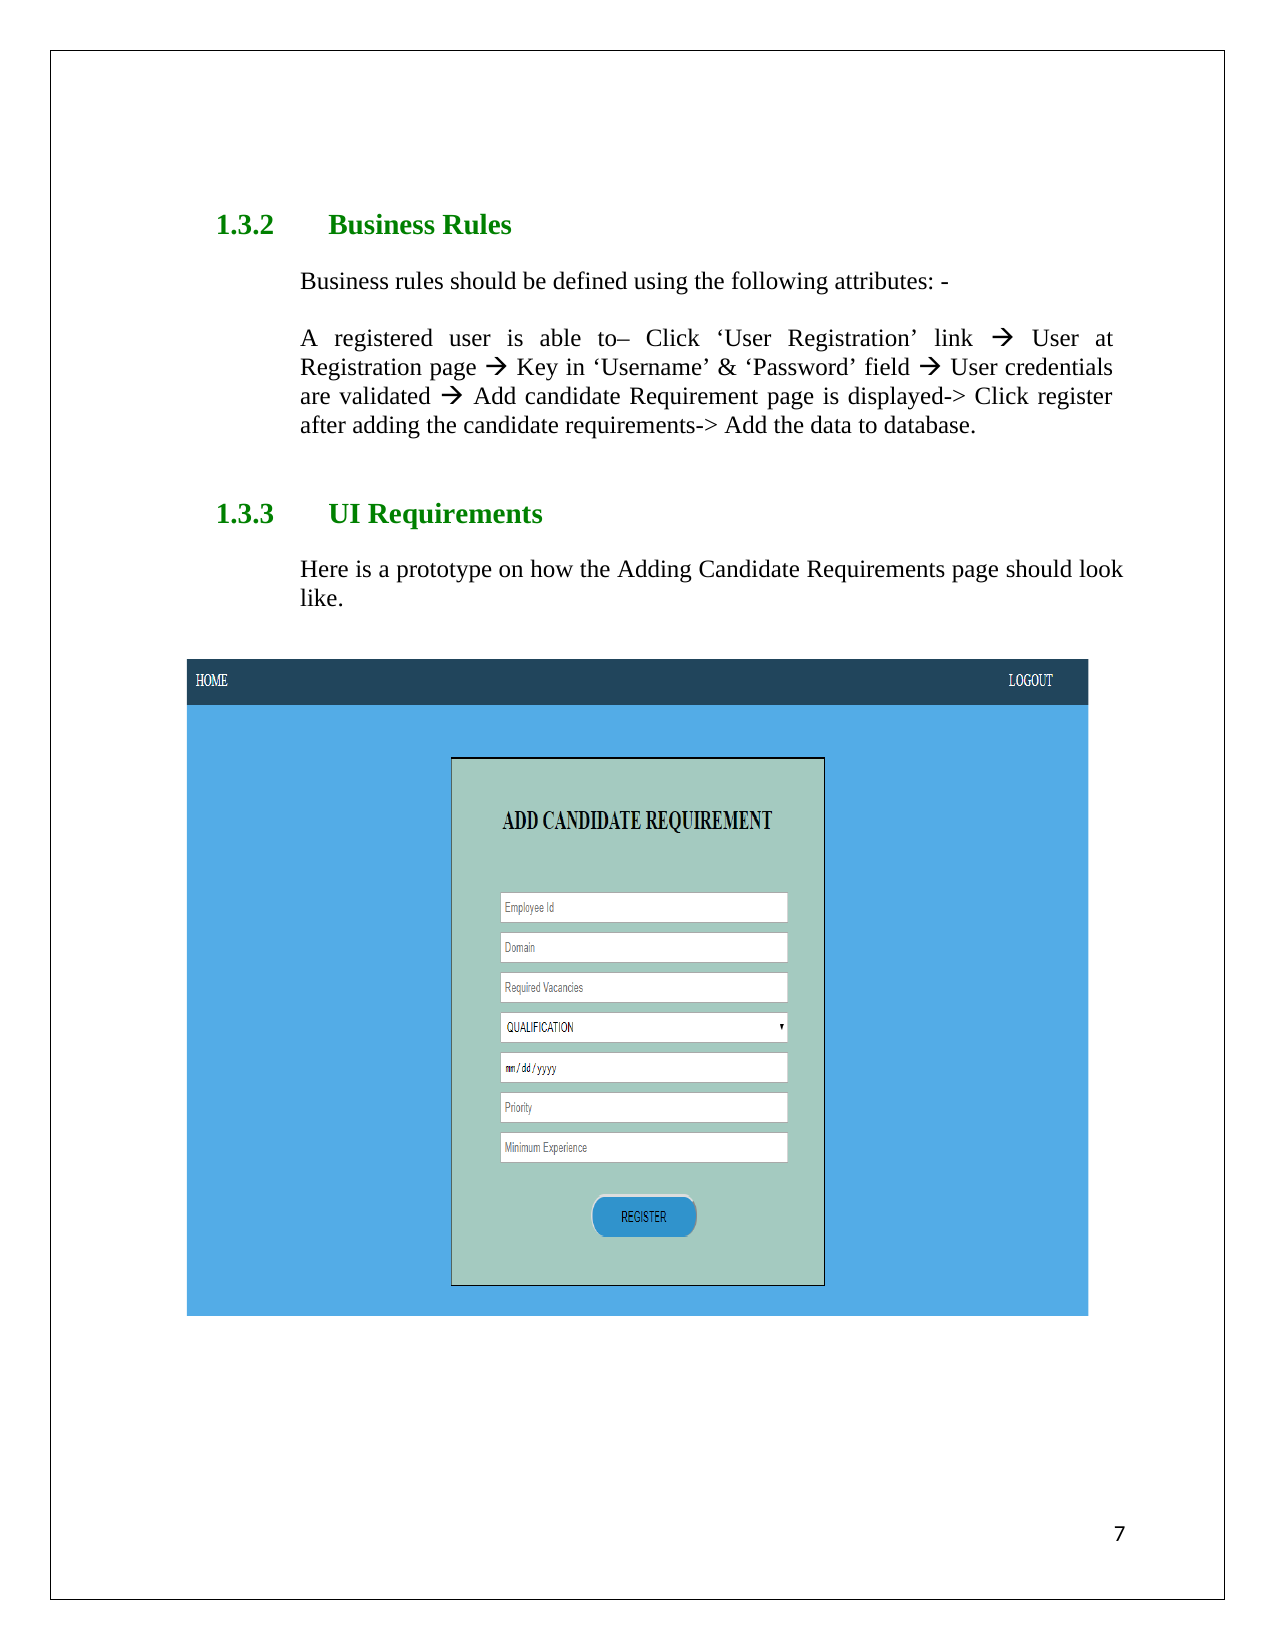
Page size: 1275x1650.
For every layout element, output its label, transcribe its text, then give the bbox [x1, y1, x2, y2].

picture [186, 659, 1089, 1316]
text Here is a prototype on how the Adding Candidate Requirements page should look like. [300, 554, 1125, 612]
text A registered user is able to– Click ‘User Registration’ link User at Registration page Key in ‘Username’ & ‘Password’ field User credentials are validated Add candidate Requirement page is displayed-> Click register after adding the candidate requirements-> Add the data to database. [300, 323, 1113, 438]
text Business rules should be defined using the following attributes: - [300, 266, 1125, 295]
subtitle Business Rules [216, 207, 1113, 241]
subtitle UI Requirements [216, 496, 1113, 529]
